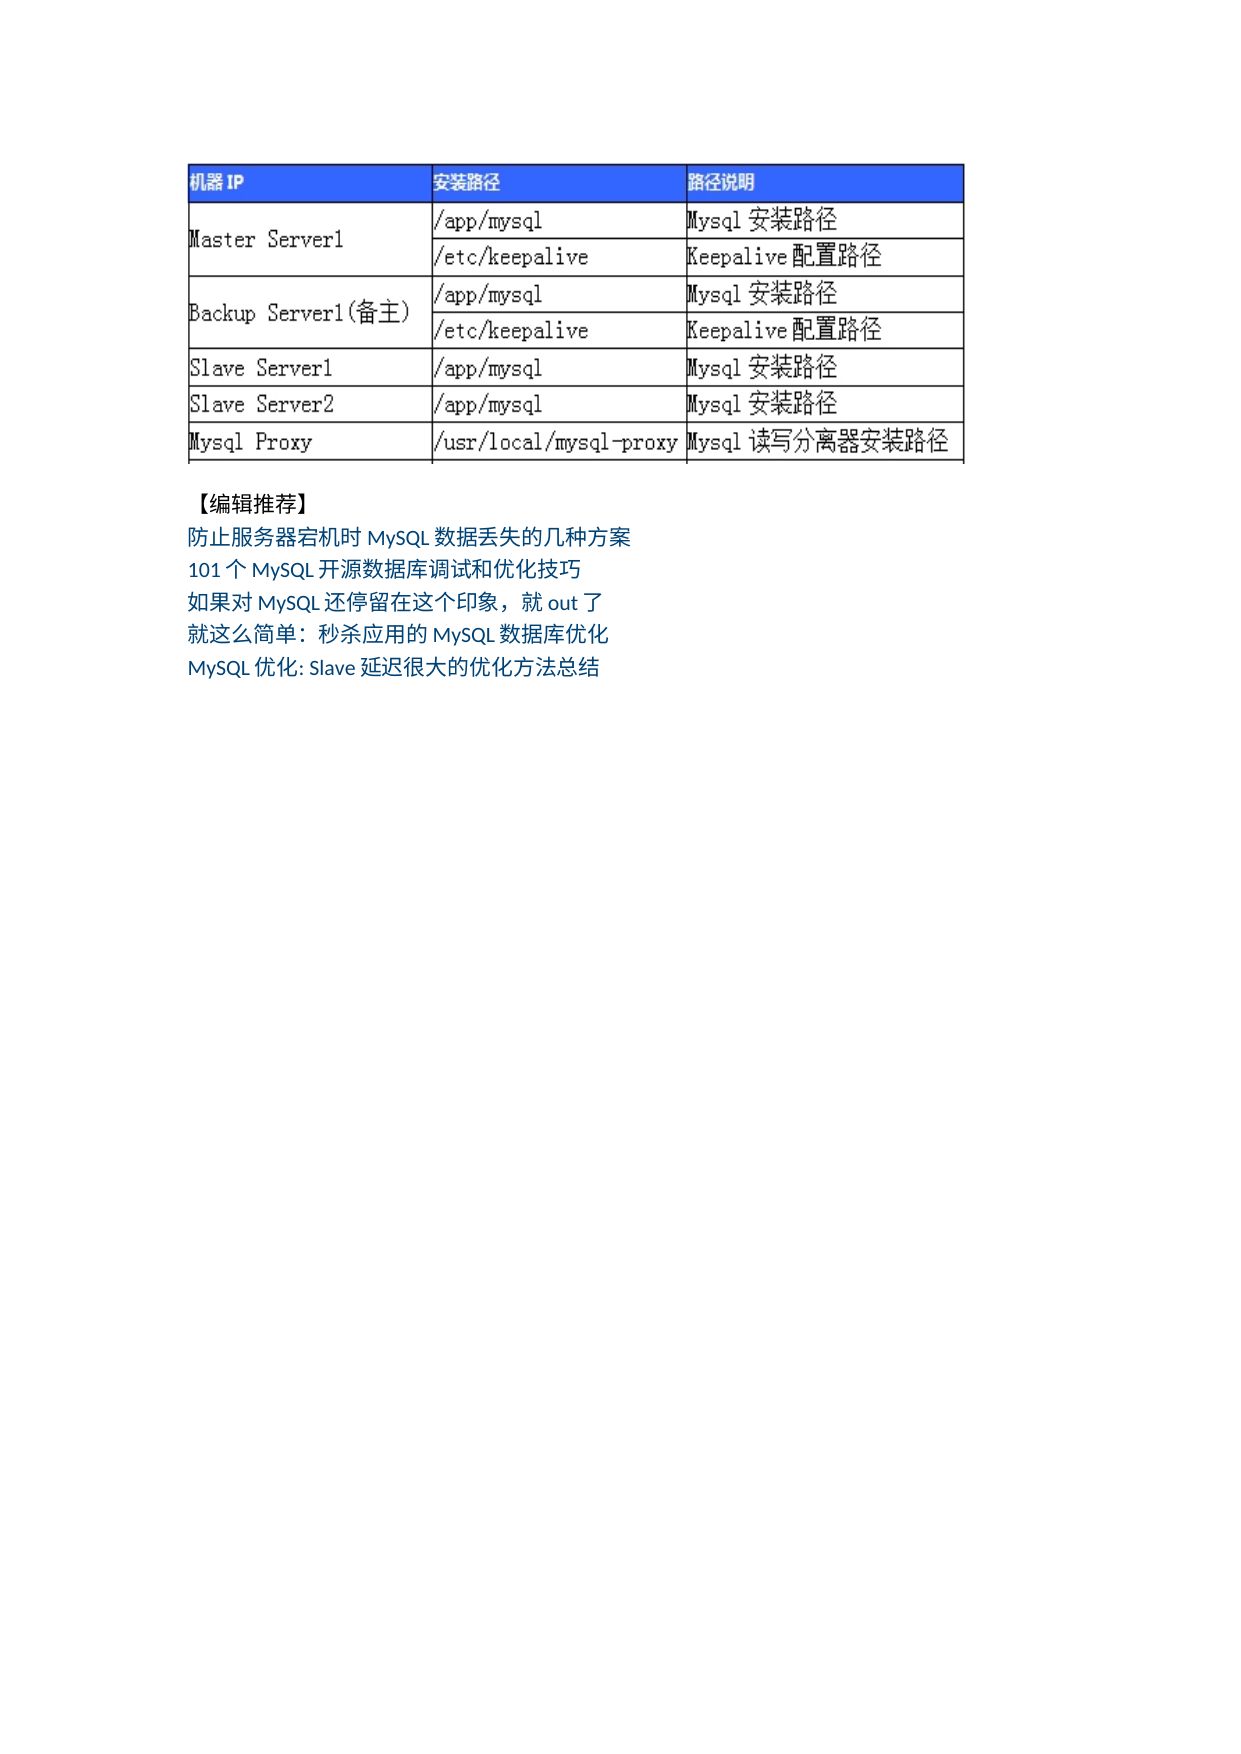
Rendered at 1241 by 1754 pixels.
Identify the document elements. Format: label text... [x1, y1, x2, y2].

text 就这么简单：秒杀应用的MySQL数据库优化 [187, 617, 1053, 649]
picture [187, 162, 966, 464]
text 【编辑推荐】 [187, 487, 1053, 519]
text 如果对MySQL还停留在这个印象，就out了 [187, 584, 1053, 617]
text 防止服务器宕机时MySQL数据丢失的几种方案 [187, 519, 1053, 552]
text MySQL优化: Slave延迟很大的优化方法总结 [187, 649, 1053, 682]
text 101个MySQL开源数据库调试和优化技巧 [187, 552, 1053, 584]
